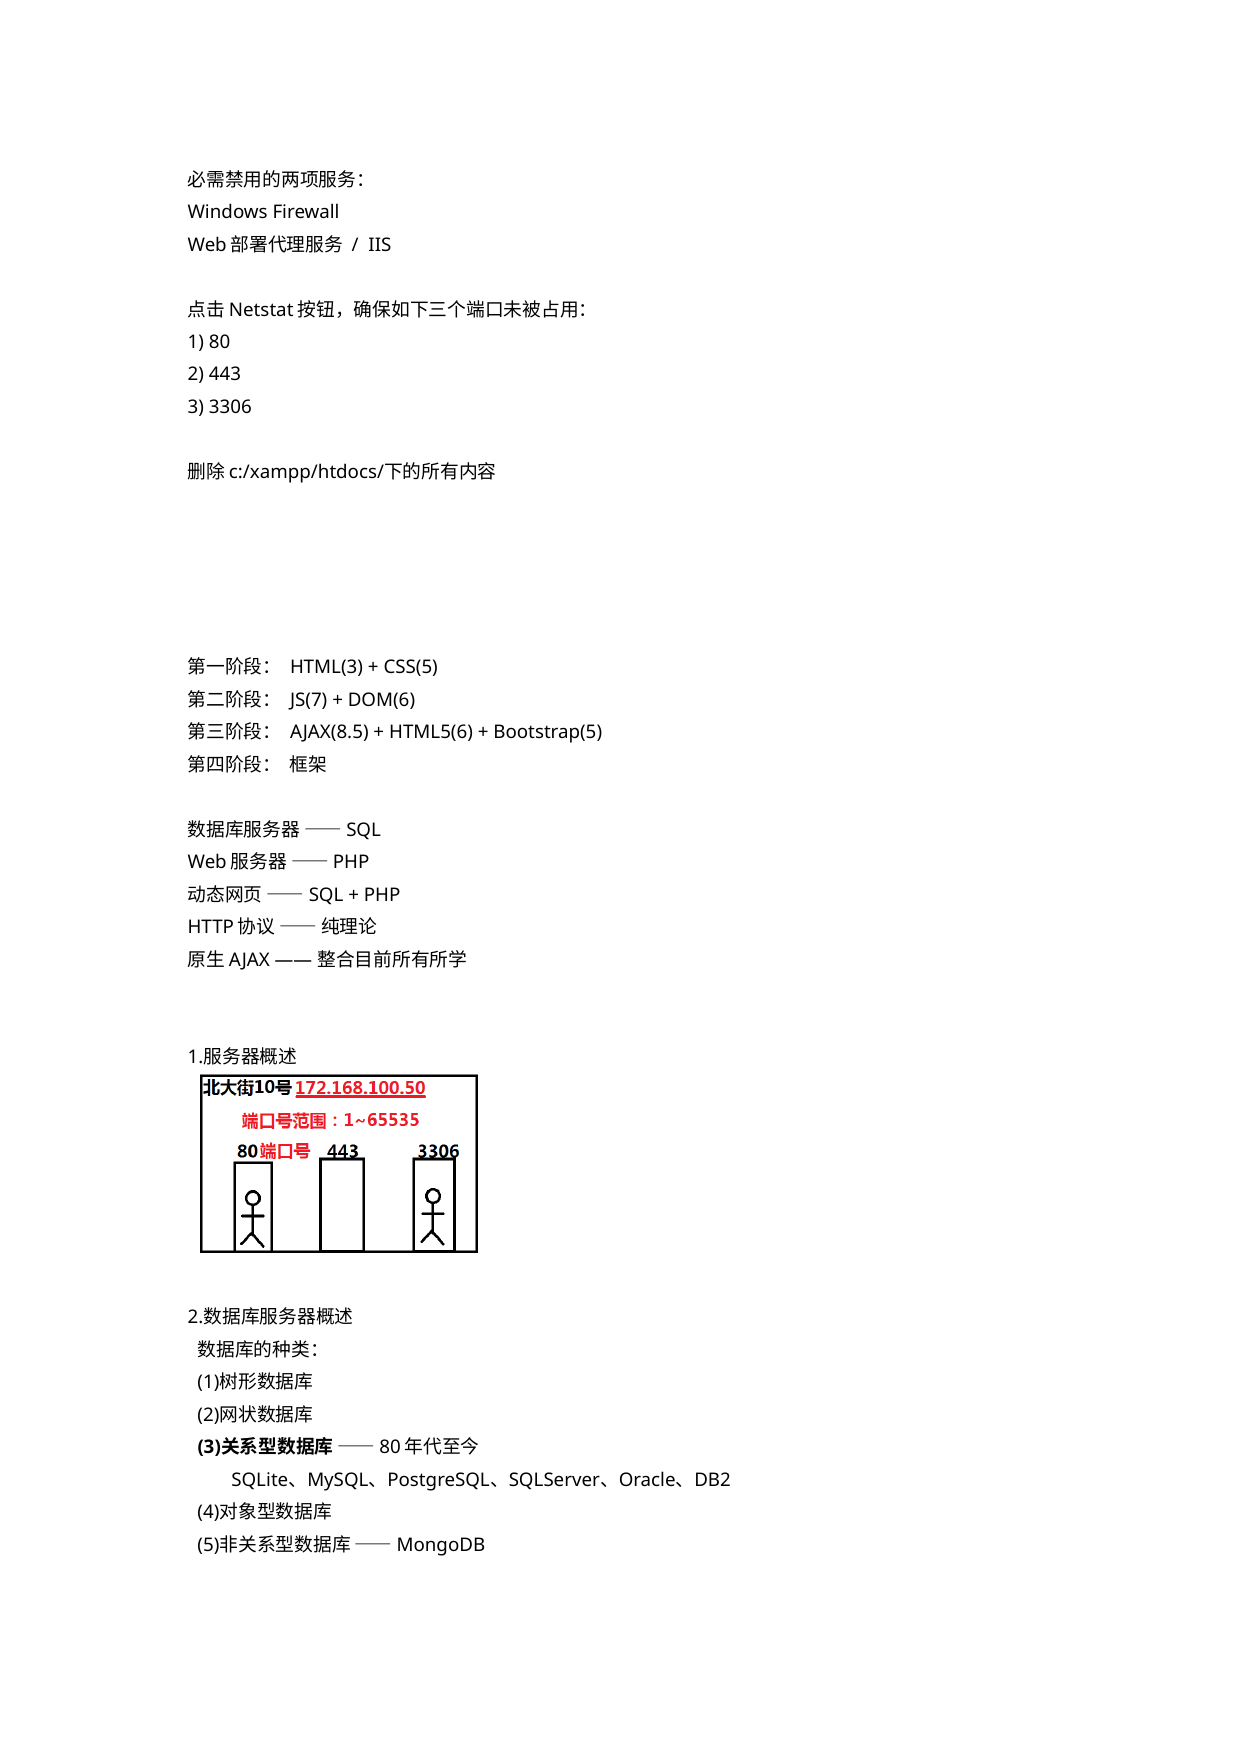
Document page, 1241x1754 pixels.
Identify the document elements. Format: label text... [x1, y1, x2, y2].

text (3)关系型数据库 —— 80年代至今 [187, 1429, 1053, 1462]
text 2) 443 [187, 357, 1053, 389]
text 第四阶段： 框架 [187, 747, 1053, 779]
text 必需禁用的两项服务： [187, 162, 1053, 194]
text 删除c:/xampp/htdocs/下的所有内容 [187, 454, 1053, 487]
text 第二阶段： JS(7) + DOM(6) [187, 682, 1053, 714]
text Windows Firewall [187, 194, 1053, 227]
text 1) 80 [187, 324, 1053, 357]
text 第三阶段： AJAX(8.5) + HTML5(6) + Bootstrap(5) [187, 714, 1053, 747]
text (2)网状数据库 [187, 1397, 1053, 1429]
text 数据库的种类： [187, 1332, 1053, 1364]
text 第一阶段： HTML(3) + CSS(5) [187, 649, 1053, 682]
picture [197, 1072, 481, 1256]
text HTTP协议 —— 纯理论 [187, 909, 1053, 942]
text 2.数据库服务器概述 [187, 1299, 1053, 1332]
text SQLite、MySQL、PostgreSQL、SQLServer、Oracle、DB2 [187, 1462, 1053, 1494]
text (1)树形数据库 [187, 1364, 1053, 1397]
text 原生AJAX —— 整合目前所有所学 [187, 942, 1053, 974]
text (5)非关系型数据库 —— MongoDB [187, 1527, 1053, 1559]
text Web服务器 —— PHP [187, 844, 1053, 877]
text 动态网页 —— SQL + PHP [187, 877, 1053, 909]
text 1.服务器概述 [187, 1039, 1053, 1072]
text 点击Netstat按钮，确保如下三个端口未被占用： [187, 292, 1053, 324]
text 数据库服务器 —— SQL [187, 812, 1053, 844]
text 3) 3306 [187, 389, 1053, 422]
text (4)对象型数据库 [187, 1494, 1053, 1527]
text Web部署代理服务 / IIS [187, 227, 1053, 259]
